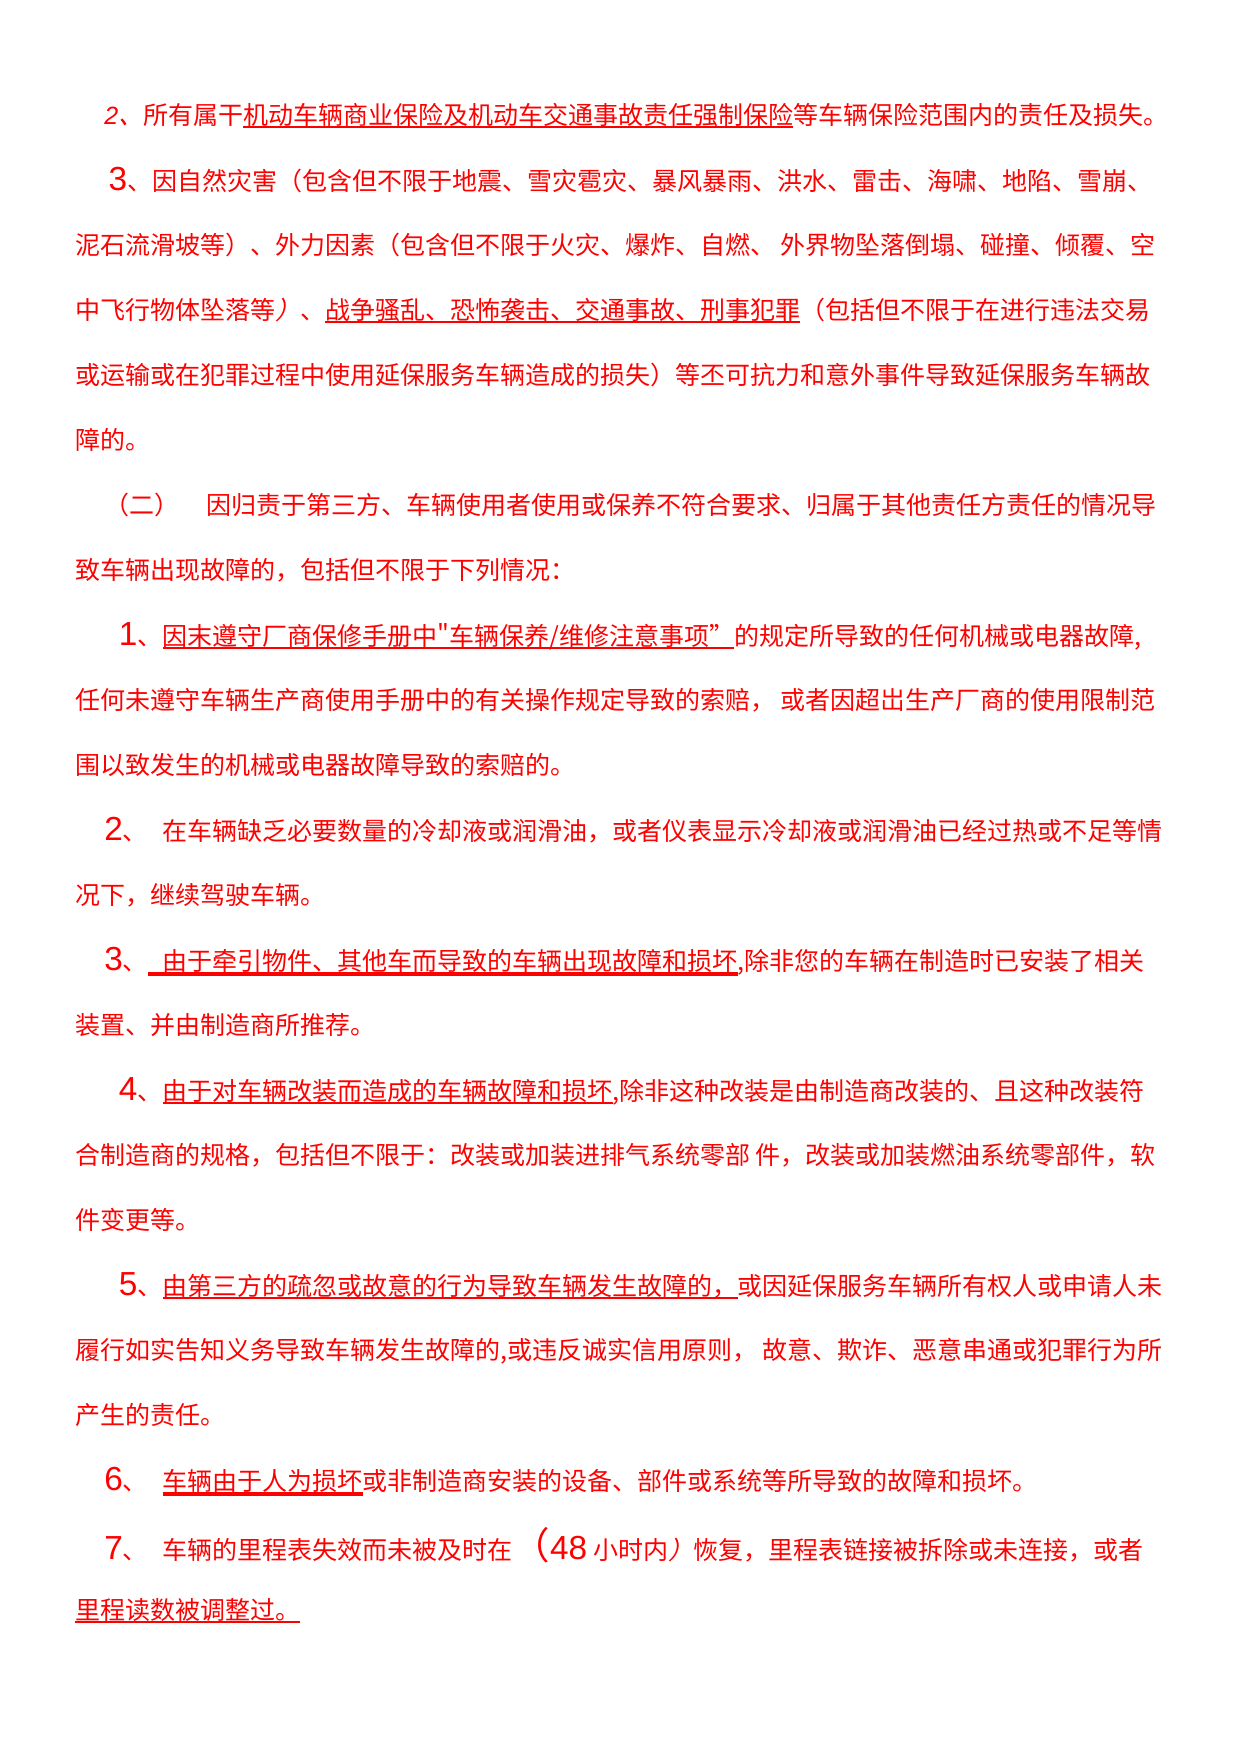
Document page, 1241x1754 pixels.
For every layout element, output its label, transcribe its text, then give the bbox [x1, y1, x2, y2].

text 7、 车辆的里程表失效而未被及时在（48小时内）恢复，里程表链接被拆除或未连接，或者里程读数被调整过。 [75, 1511, 1165, 1641]
text 5、 由第三方的疏忽或故意的行为导致车辆发生故障的，或因延保服务车辆所有权人或申请人未履行如实告知义务导致车辆发生故障的,或违反诚实信用原则， 故意、欺诈、恶意串通或犯罪行为所产生的责任。 [75, 1251, 1165, 1446]
text 2、 在车辆缺乏必要数量的冷却液或润滑油，或者仪表显示冷却液或润滑油已经过热或不足等情况下，继续驾驶车辆。 [75, 796, 1165, 926]
text 3、 由于牵引物件、其他车而导致的车辆出现故障和损坏,除非您的车辆在制造时已安装了相关装置、并由制造商所推荐。 [75, 926, 1165, 1056]
text （二） 因归责于第三方、车辆使用者使用或保养不符合要求、归属于其他责任方责任的情况导致车辆出现故障的，包括但不限于下列情况： [75, 471, 1165, 601]
text 3、因自然灾害（包含但不限于地震、雪灾雹灾、暴风暴雨、洪水、雷击、海啸、地陷、雪崩、泥石流滑坡等）、外力因素（包含但不限于火灾、爆炸、自燃、 外界物坠落倒塌、碰撞、倾覆、空中飞行物体坠落等）、战争骚乱、恐怖袭击、交通事故、刑事犯罪（包括但不限于在进行违法交易或运输或在犯罪过程中使用延保服务车辆造成的损失）等丕可抗力和意外事件导致延保服务车辆故障的。 [75, 146, 1165, 471]
text 6、 车辆由于人为损坏或非制造商安装的设备、部件或系统等所导致的故障和损坏。 [75, 1446, 1165, 1511]
text 2、 所有属干机动车辆商业保险及机动车交通事故责任强制保险等车辆保险范围内的责任及损失。 [75, 81, 1165, 146]
text 1、 因末遵守厂商保修手册中"车辆保养/维修注意事项”的规定所导致的任何机械或电器故障,任何未遵守车辆生产商使用手册中的有关操作规定导致的索赔， 或者因超岀生产厂商的使用限制范围以致发生的机械或电器故障导致的索赔的。 [75, 601, 1165, 796]
text 4、 由于对车辆改装而造成的车辆故障和损坏,除非这种改装是由制造商改装的、且这种改装符合制造商的规格，包括但不限于：改装或加装进排气系统零部 件，改装或加装燃油系统零部件，软件变更等。 [75, 1056, 1165, 1251]
